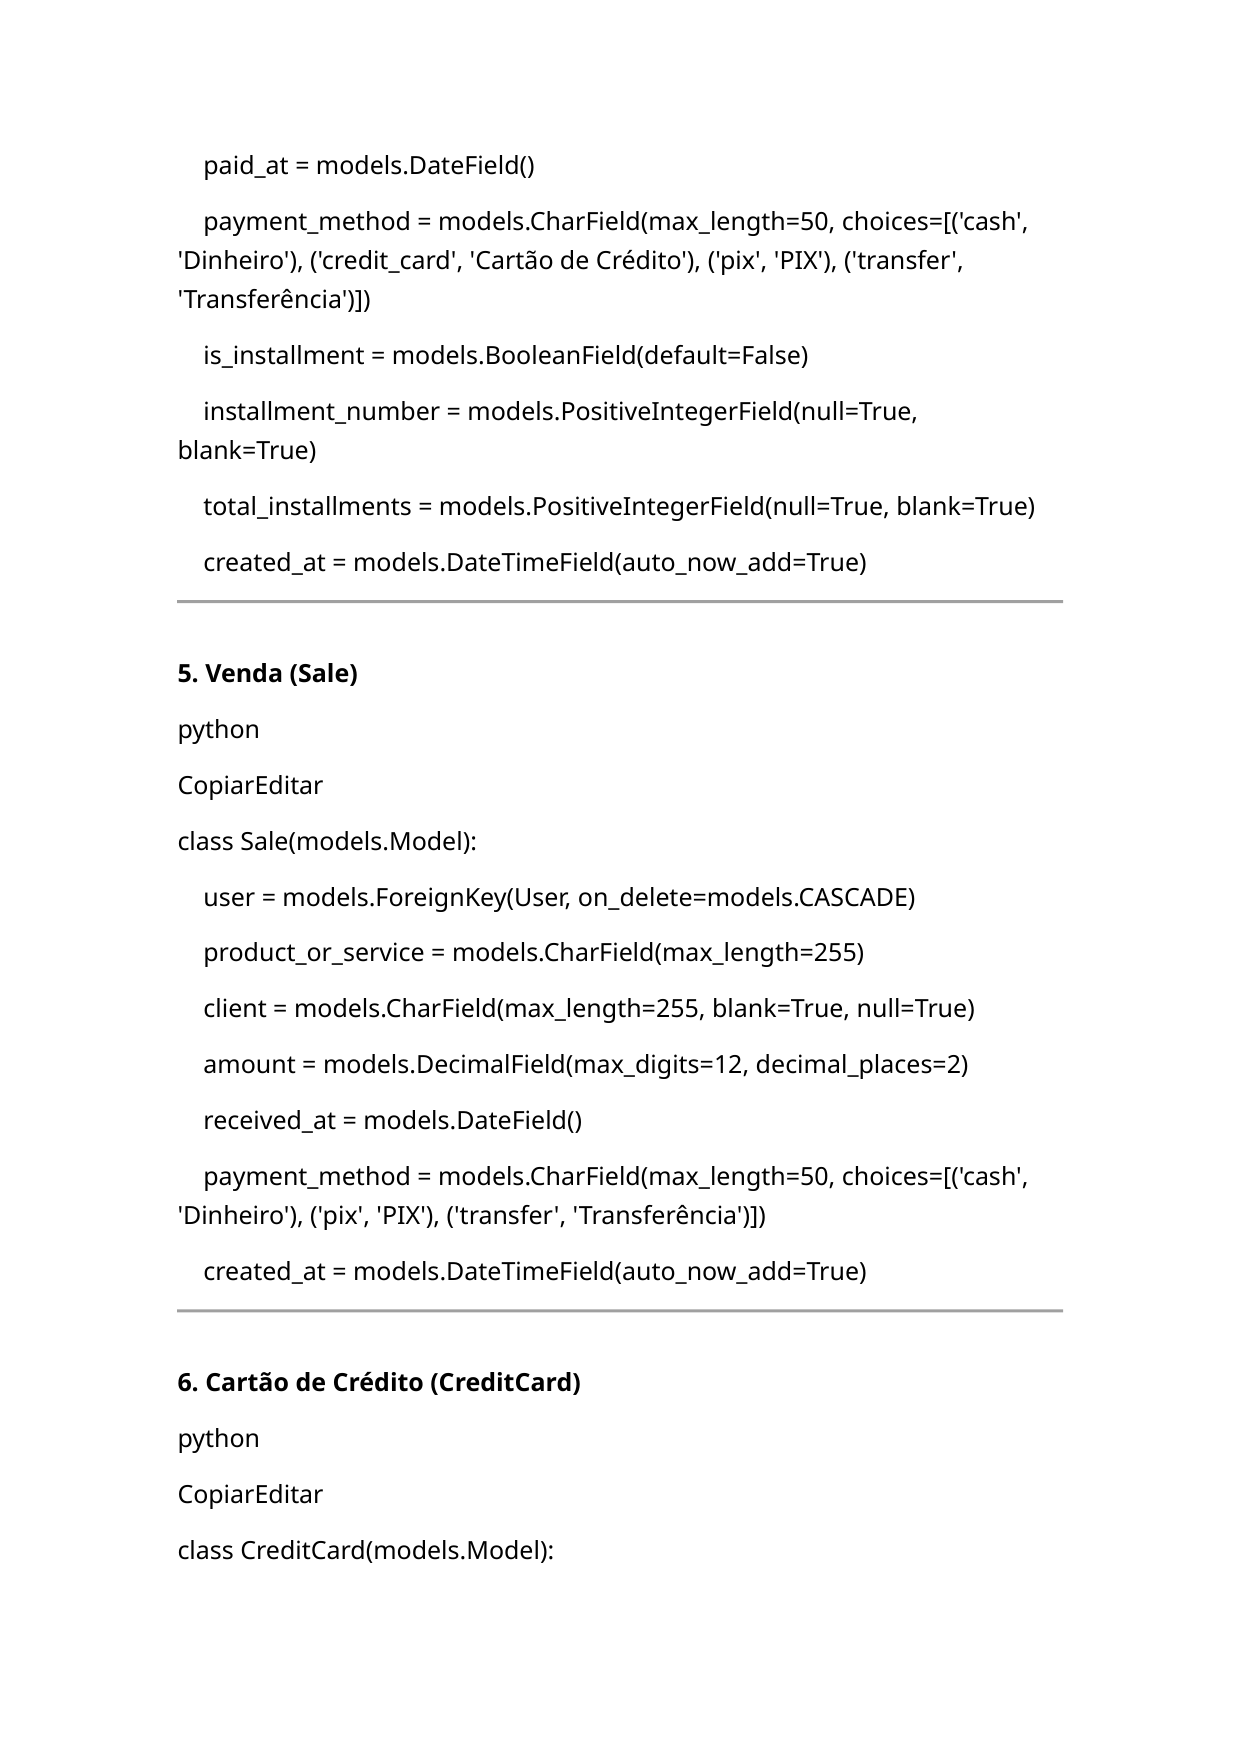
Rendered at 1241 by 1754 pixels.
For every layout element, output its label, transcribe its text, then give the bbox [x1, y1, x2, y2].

text created_at = models.DateTimeField(auto_now_add=True) [177, 1253, 1063, 1287]
text CopiarEditar [177, 768, 1063, 802]
text python [177, 1421, 1063, 1455]
text product_or_service = models.CharField(max_length=255) [177, 935, 1063, 969]
text user = models.ForeignKey(User, on_delete=models.CASCADE) [177, 879, 1063, 913]
text created_at = models.DateTimeField(auto_now_add=True) [177, 544, 1063, 578]
text is_installment = models.BooleanField(default=False) [177, 338, 1063, 372]
text client = models.CharField(max_length=255, blank=True, null=True) [177, 991, 1063, 1025]
text CopiarEditar [177, 1477, 1063, 1511]
text amount = models.DecimalField(max_digits=12, decimal_places=2) [177, 1047, 1063, 1081]
text python [177, 712, 1063, 746]
text installment_number = models.PositiveIntegerField(null=True, blank=True) [177, 393, 1063, 467]
text 6. Cartão de Crédito (CreditCard) [177, 1365, 1063, 1399]
text class CreditCard(models.Model): [177, 1533, 1063, 1567]
text paid_at = models.DateField() [177, 148, 1063, 182]
text class Sale(models.Model): [177, 823, 1063, 857]
text payment_method = models.CharField(max_length=50, choices=[('cash', 'Dinheiro'), ('pix', 'PIX'), ('transfer', 'Transferência')]) [177, 1158, 1063, 1232]
text payment_method = models.CharField(max_length=50, choices=[('cash', 'Dinheiro'), ('credit_card', 'Cartão de Crédito'), ('pix', 'PIX'), ('transfer', 'Transferência')]) [177, 203, 1063, 316]
text total_installments = models.PositiveIntegerField(null=True, blank=True) [177, 488, 1063, 522]
text received_at = models.DateField() [177, 1103, 1063, 1137]
text 5. Venda (Sale) [177, 656, 1063, 690]
